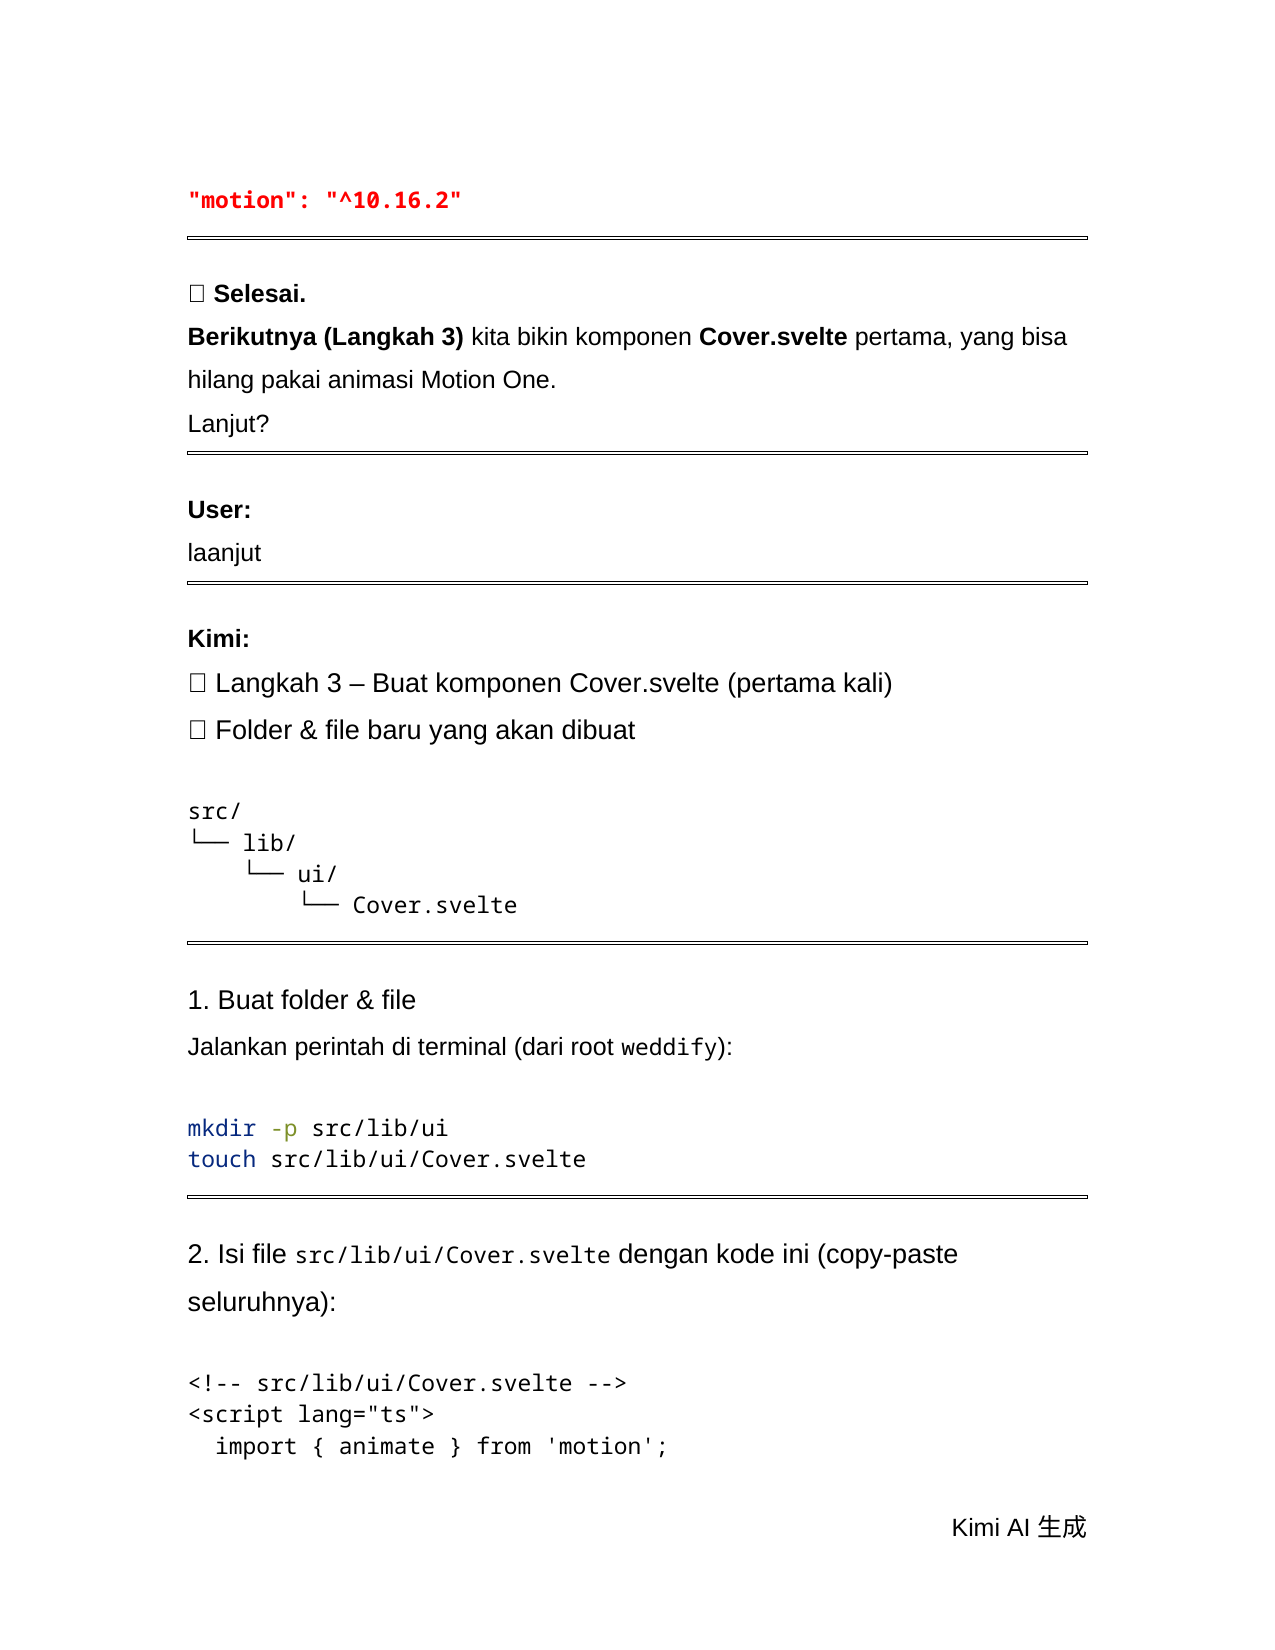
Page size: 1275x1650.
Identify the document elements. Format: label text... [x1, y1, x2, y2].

subtitle 📁 Folder & file baru yang akan dibuat [187, 714, 1087, 746]
text laanjut [187, 538, 1087, 567]
text src/ └── lib/ └── ui/ └── Cover.svelte [187, 761, 1087, 920]
text Kimi: [187, 624, 1087, 653]
text User: [187, 495, 1087, 524]
subtitle 2. Isi file src/lib/ui/Cover.svelte dengan kode ini (copy-paste seluruhnya): [187, 1238, 1087, 1317]
subtitle 🎯 Langkah 3 – Buat komponen Cover.svelte (pertama kali) [187, 667, 1087, 699]
text mkdir -p src/lib/ui touch src/lib/ui/Cover.svelte [187, 1078, 1087, 1174]
subtitle 1. Buat folder & file [187, 984, 1087, 1015]
text Jalankan perintah di terminal (dari root weddify): [187, 1031, 1087, 1062]
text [187, 1333, 1087, 1495]
text Lanjut? [187, 409, 1087, 437]
text Berikutnya (Langkah 3) kita bikin komponen Cover.svelte pertama, yang bisa hilang pakai animasi Motion One. [187, 322, 1087, 394]
text "motion": "^10.16.2" [187, 150, 1087, 215]
text ✅ Selesai. [187, 279, 1087, 308]
